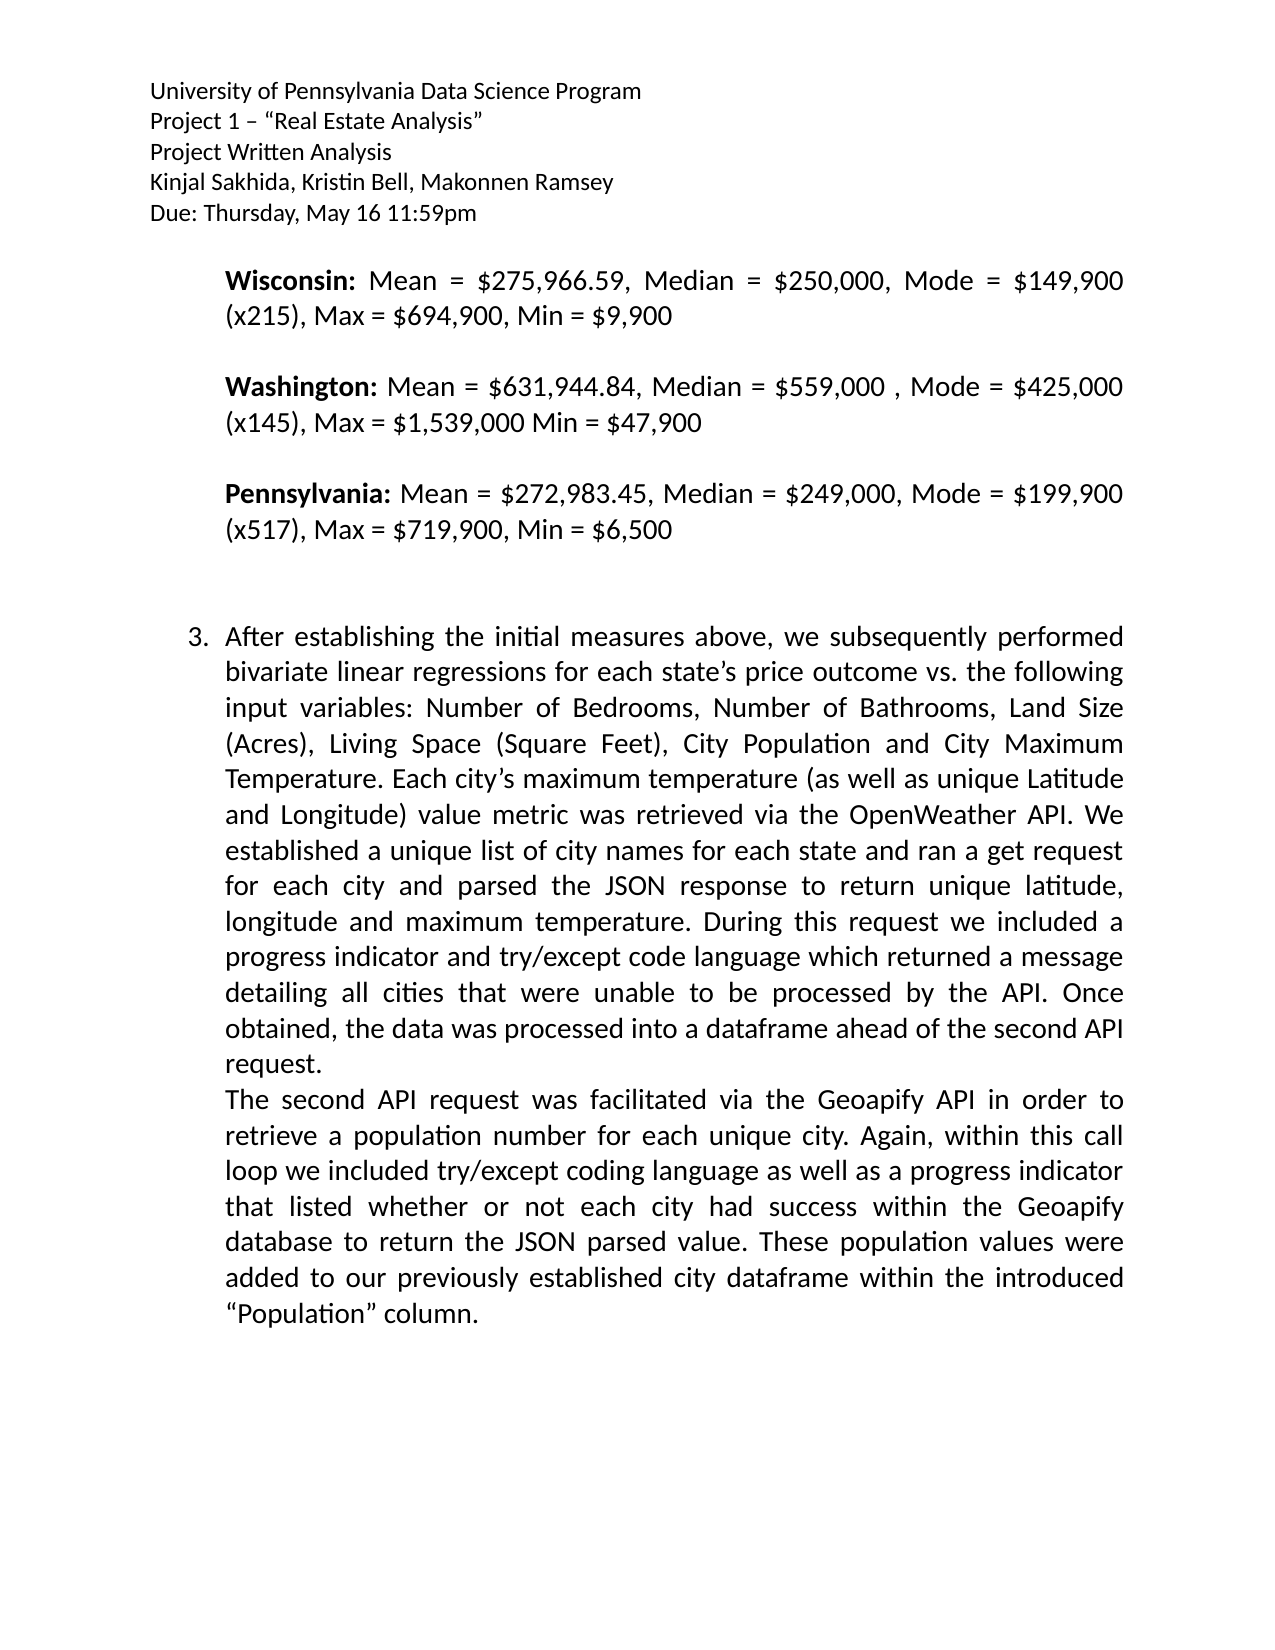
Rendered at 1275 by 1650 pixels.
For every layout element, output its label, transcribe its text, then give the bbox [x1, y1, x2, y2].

text Washington: Mean = $631,944.84, Median = $559,000 , Mode = $425,000 (x145), Max = $1,539,000 Min = $47,900 [225, 368, 1125, 440]
text The second API request was facilitated via the Geoapify API in order to retrieve a population number for each unique city. Again, within this call loop we included try/except coding language as well as a progress indicator that listed whether or not each city had success within the Geoapify database to return the JSON parsed value. These population values were added to our previously established city dataframe within the introduced “Population” column. [225, 1081, 1125, 1330]
text Wisconsin: Mean = $275,966.59, Median = $250,000, Mode = $149,900 (x215), Max = $694,900, Min = $9,900 [225, 262, 1125, 333]
text Pennsylvania: Mean = $272,983.45, Median = $249,000, Mode = $199,900 (x517), Max = $719,900, Min = $6,500 [225, 475, 1125, 547]
list After establishing the initial measures above, we subsequently performed bivariate linear regressions for each state’s price outcome vs. the following input variables: Number of Bedrooms, Number of Bathrooms, Land Size (Acres), Living Space (Square Feet), City Population and City Maximum Temperature. Each city’s maximum temperature (as well as unique Latitude and Longitude) value metric was retrieved via the OpenWeather API. We established a unique list of city names for each state and ran a get request for each city and parsed the JSON response to return unique latitude, longitude and maximum temperature. During this request we included a progress indicator and try/except code language which returned a message detailing all cities that were unable to be processed by the API. Once obtained, the data was processed into a dataframe ahead of the second API request. [187, 618, 1125, 1081]
